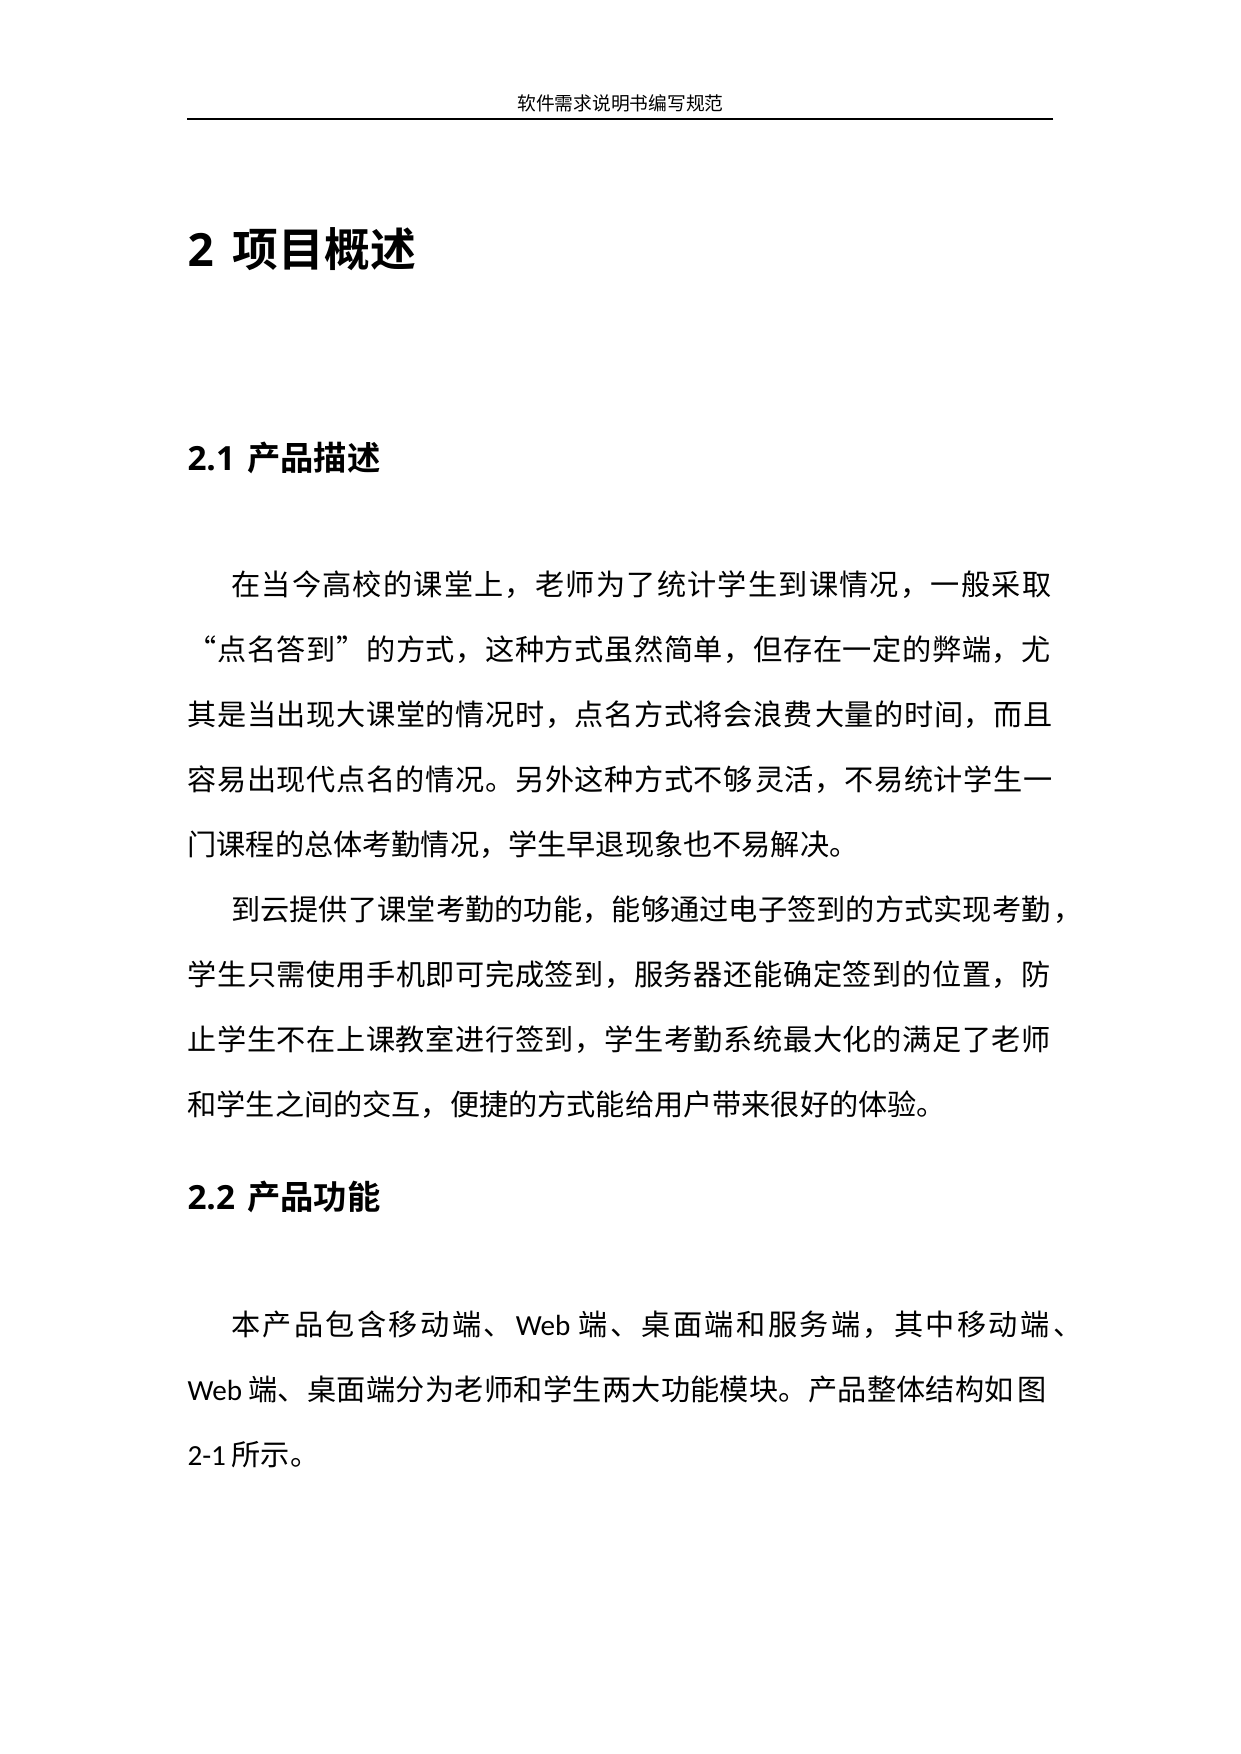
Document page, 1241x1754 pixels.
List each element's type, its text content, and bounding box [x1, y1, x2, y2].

subtitle 项目概述 [187, 197, 1053, 295]
subtitle 产品描述 [187, 423, 1053, 488]
text 本产品包含移动端、Web端、桌面端和服务端，其中移动端、Web端、桌面端分为老师和学生两大功能模块。产品整体结构如图 2-1所示。 [187, 1290, 1053, 1485]
subtitle 产品功能 [187, 1162, 1053, 1227]
text 到云提供了课堂考勤的功能，能够通过电子签到的方式实现考勤，学生只需使用手机即可完成签到，服务器还能确定签到的位置，防止学生不在上课教室进行签到，学生考勤系统最大化的满足了老师和学生之间的交互，便捷的方式能给用户带来很好的体验。 [187, 875, 1053, 1135]
text 在当今高校的课堂上，老师为了统计学生到课情况，一般采取“点名答到”的方式，这种方式虽然简单，但存在一定的弊端，尤其是当出现大课堂的情况时，点名方式将会浪费大量的时间，而且容易出现代点名的情况。另外这种方式不够灵活，不易统计学生一门课程的总体考勤情况，学生早退现象也不易解决。 [187, 550, 1053, 875]
